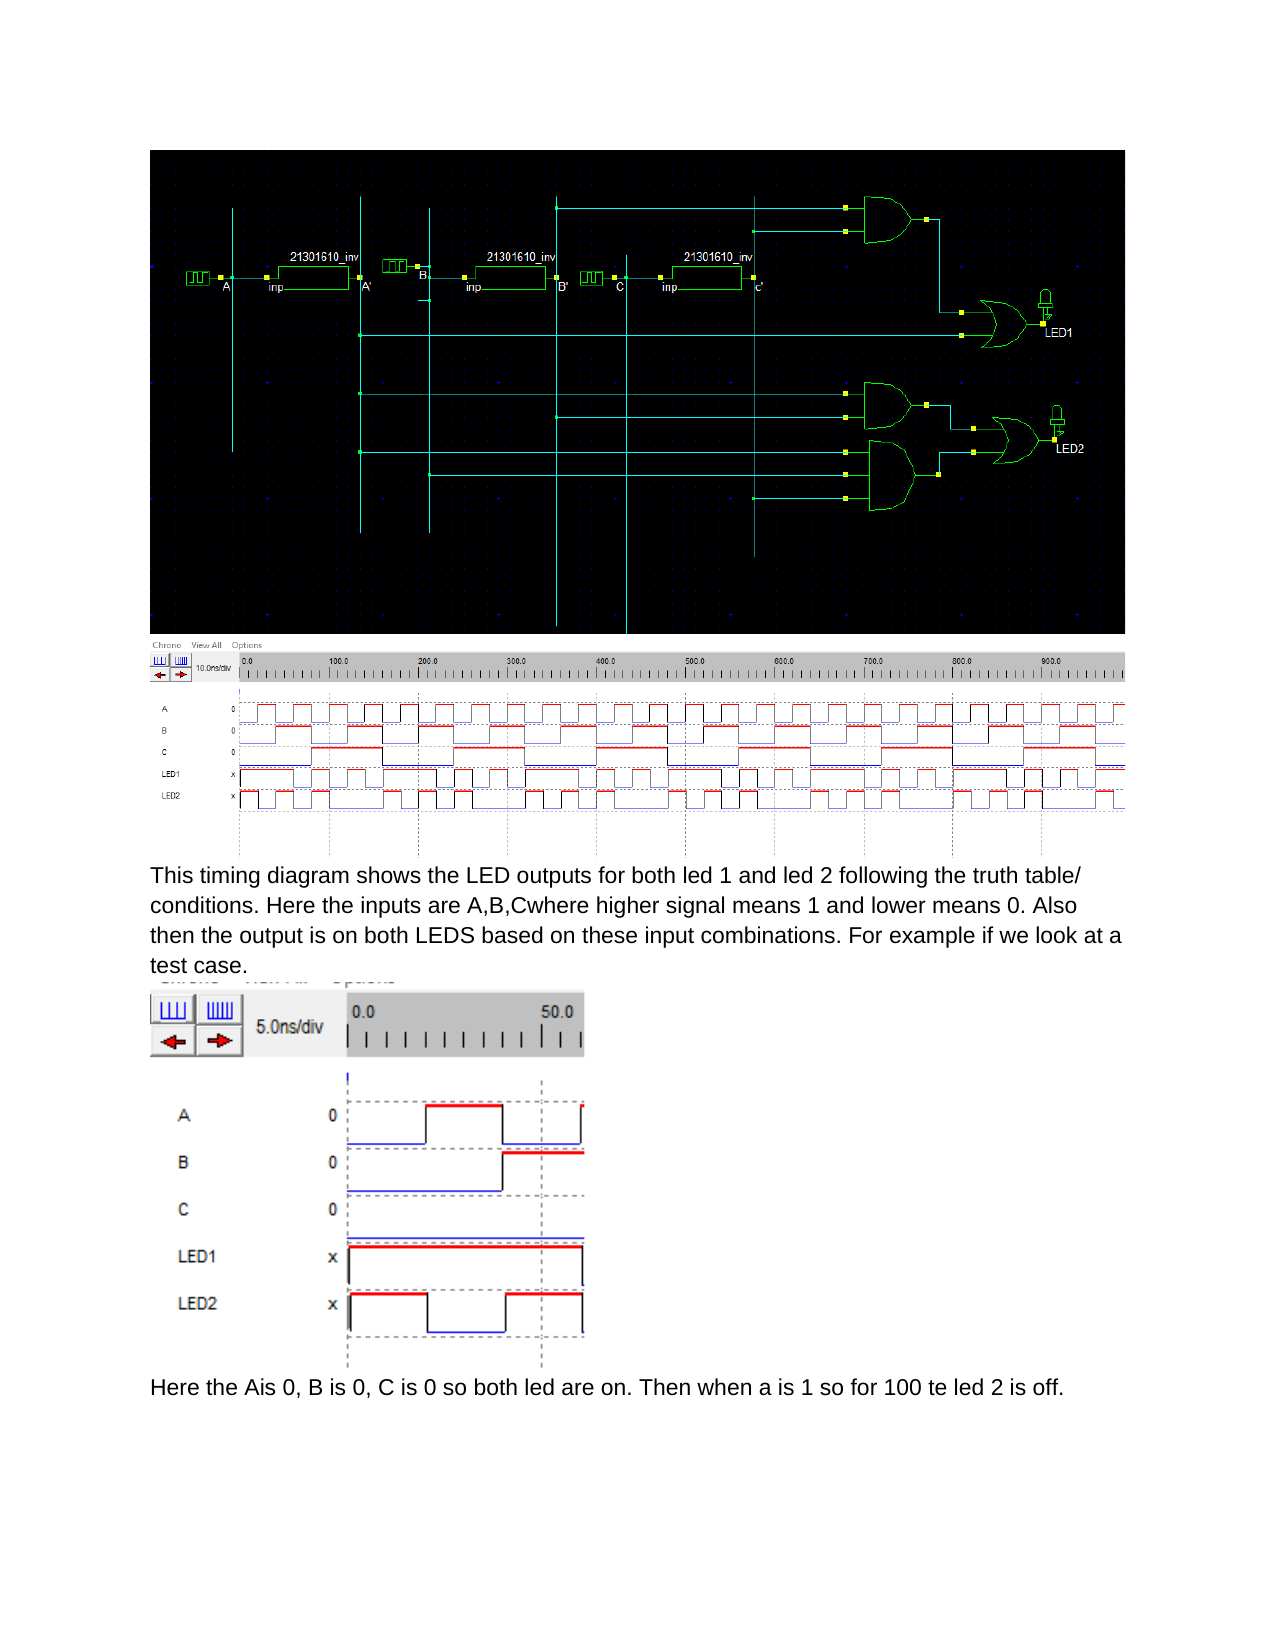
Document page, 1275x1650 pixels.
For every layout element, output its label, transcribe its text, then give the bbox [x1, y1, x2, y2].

picture [150, 150, 1125, 634]
picture [150, 637, 1125, 858]
picture [150, 982, 585, 1371]
text This timing diagram shows the LED outputs for both led 1 and led 2 following the truth table/ conditions. Here the inputs are A,B,Cwhere higher signal means 1 and lower means 0. Also then the output is on both LEDS based on these input combinations. For example if we look at a test case. [150, 862, 1125, 979]
text Here the Ais 0, B is 0, C is 0 so both led are on. Then when a is 1 so for 100 te led 2 is off. [150, 1374, 1125, 1400]
